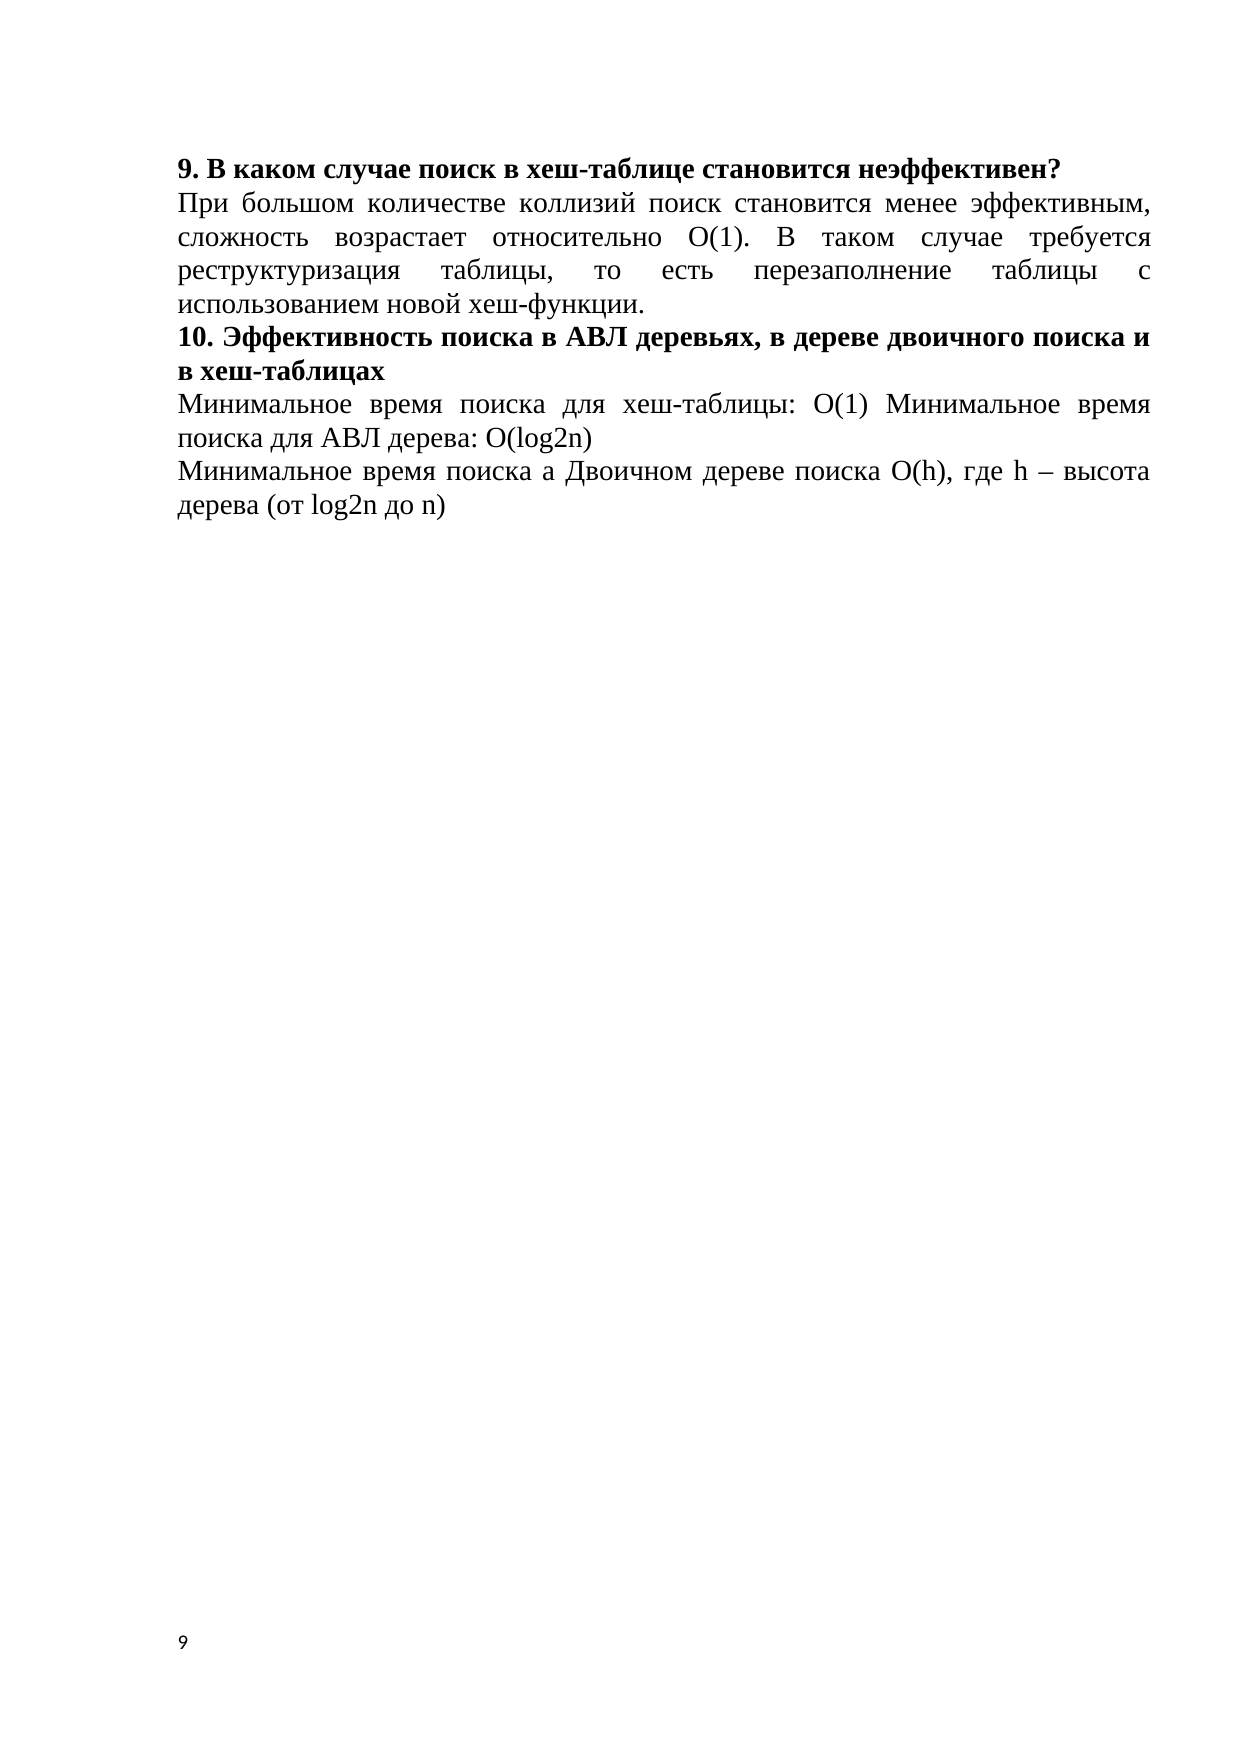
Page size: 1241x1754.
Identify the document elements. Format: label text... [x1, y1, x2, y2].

text При большом количестве коллизий поиск становится менее эффективным, сложность возрастает относительно О(1). В таком случае требуется реструктуризация таблицы, то есть перезаполнение таблицы с использованием новой хеш-функции. [177, 185, 1152, 319]
text 9. В каком случае поиск в хеш-таблице становится неэффективен? [177, 152, 1152, 185]
text Минимальное время поиска для хеш-таблицы: О(1) Минимальное время поиска для АВЛ дерева: О(log2n) [177, 386, 1152, 453]
text 10. Эффективность поиска в АВЛ деревьях, в дереве двоичного поиска и в хеш-таблицах [177, 319, 1152, 386]
text Минимальное время поиска а Двоичном дереве поиска О(h), где h – высота дерева (от log2n до n) [177, 453, 1152, 521]
